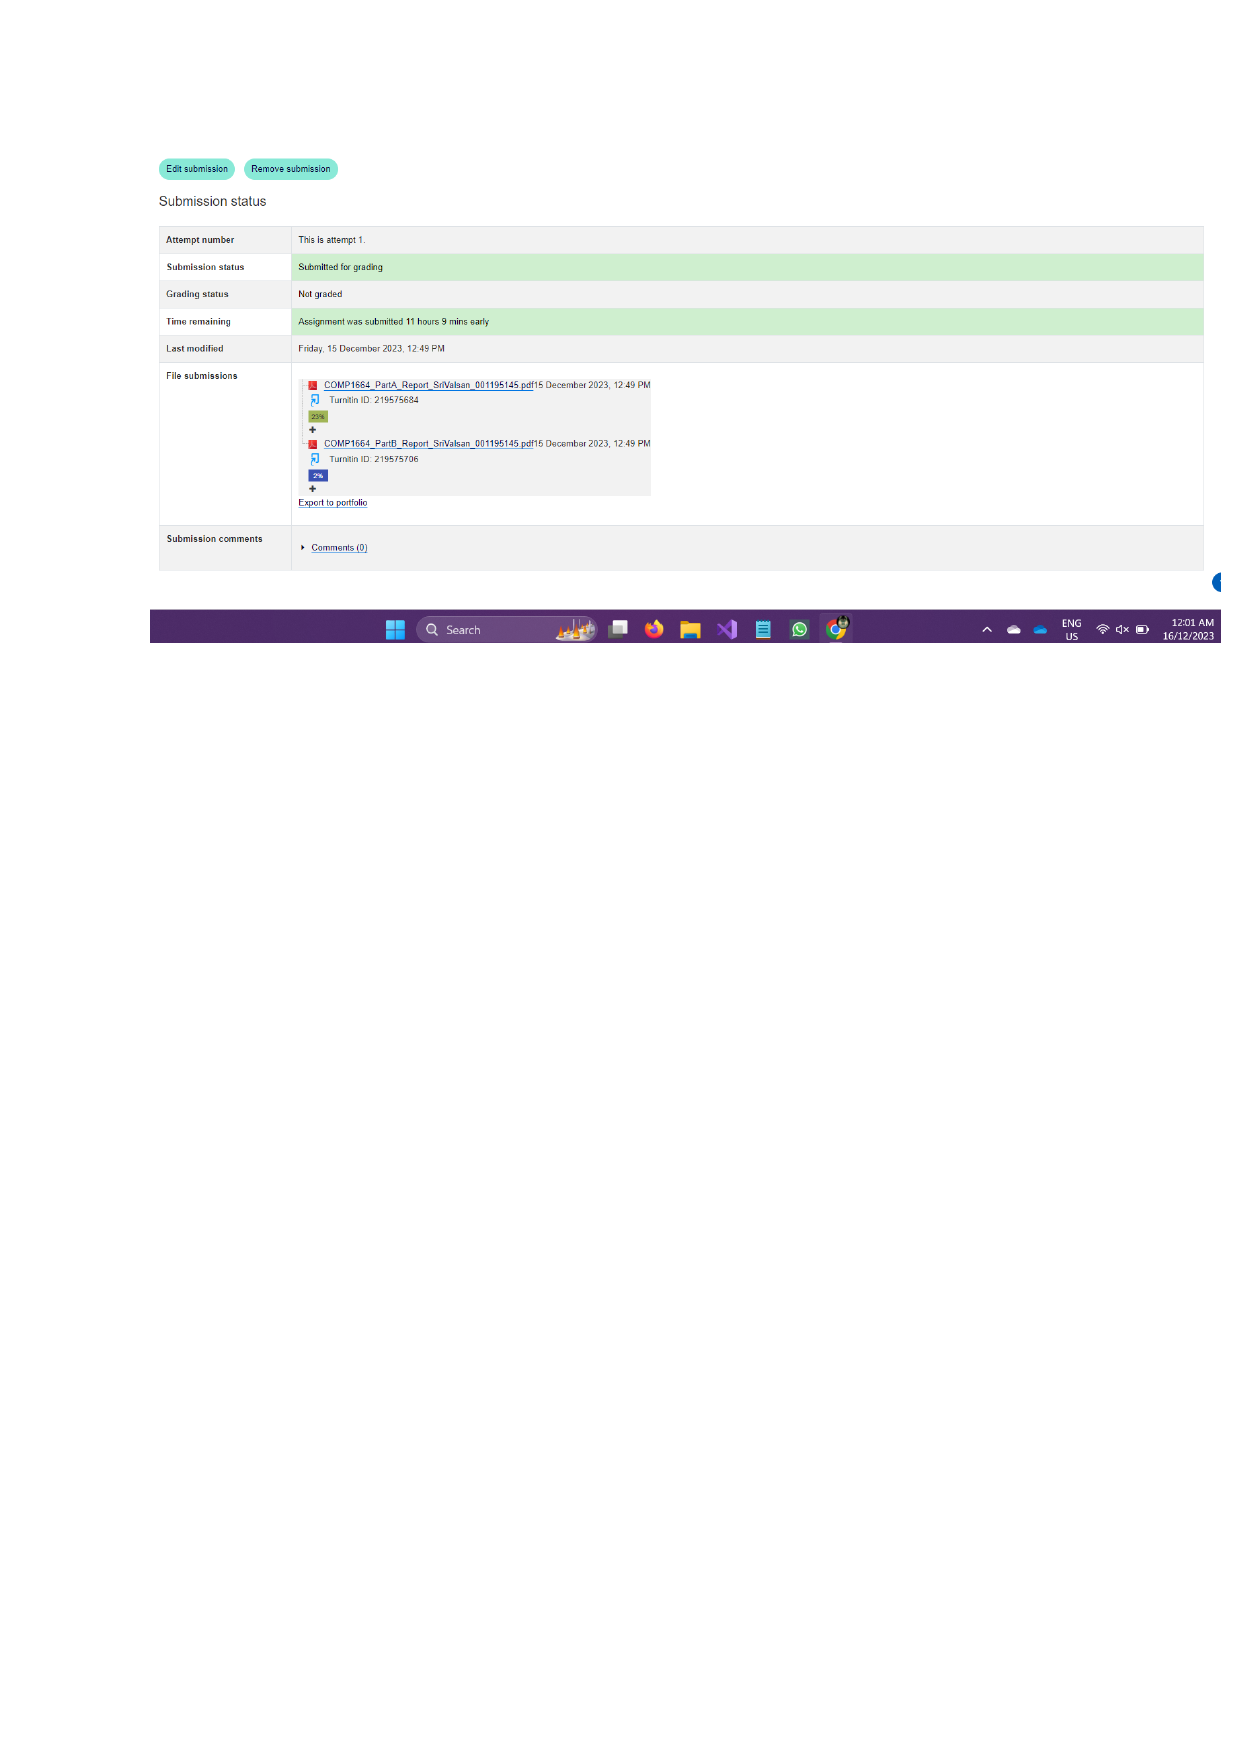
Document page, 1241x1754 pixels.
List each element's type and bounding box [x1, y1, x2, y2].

picture [150, 150, 1221, 643]
